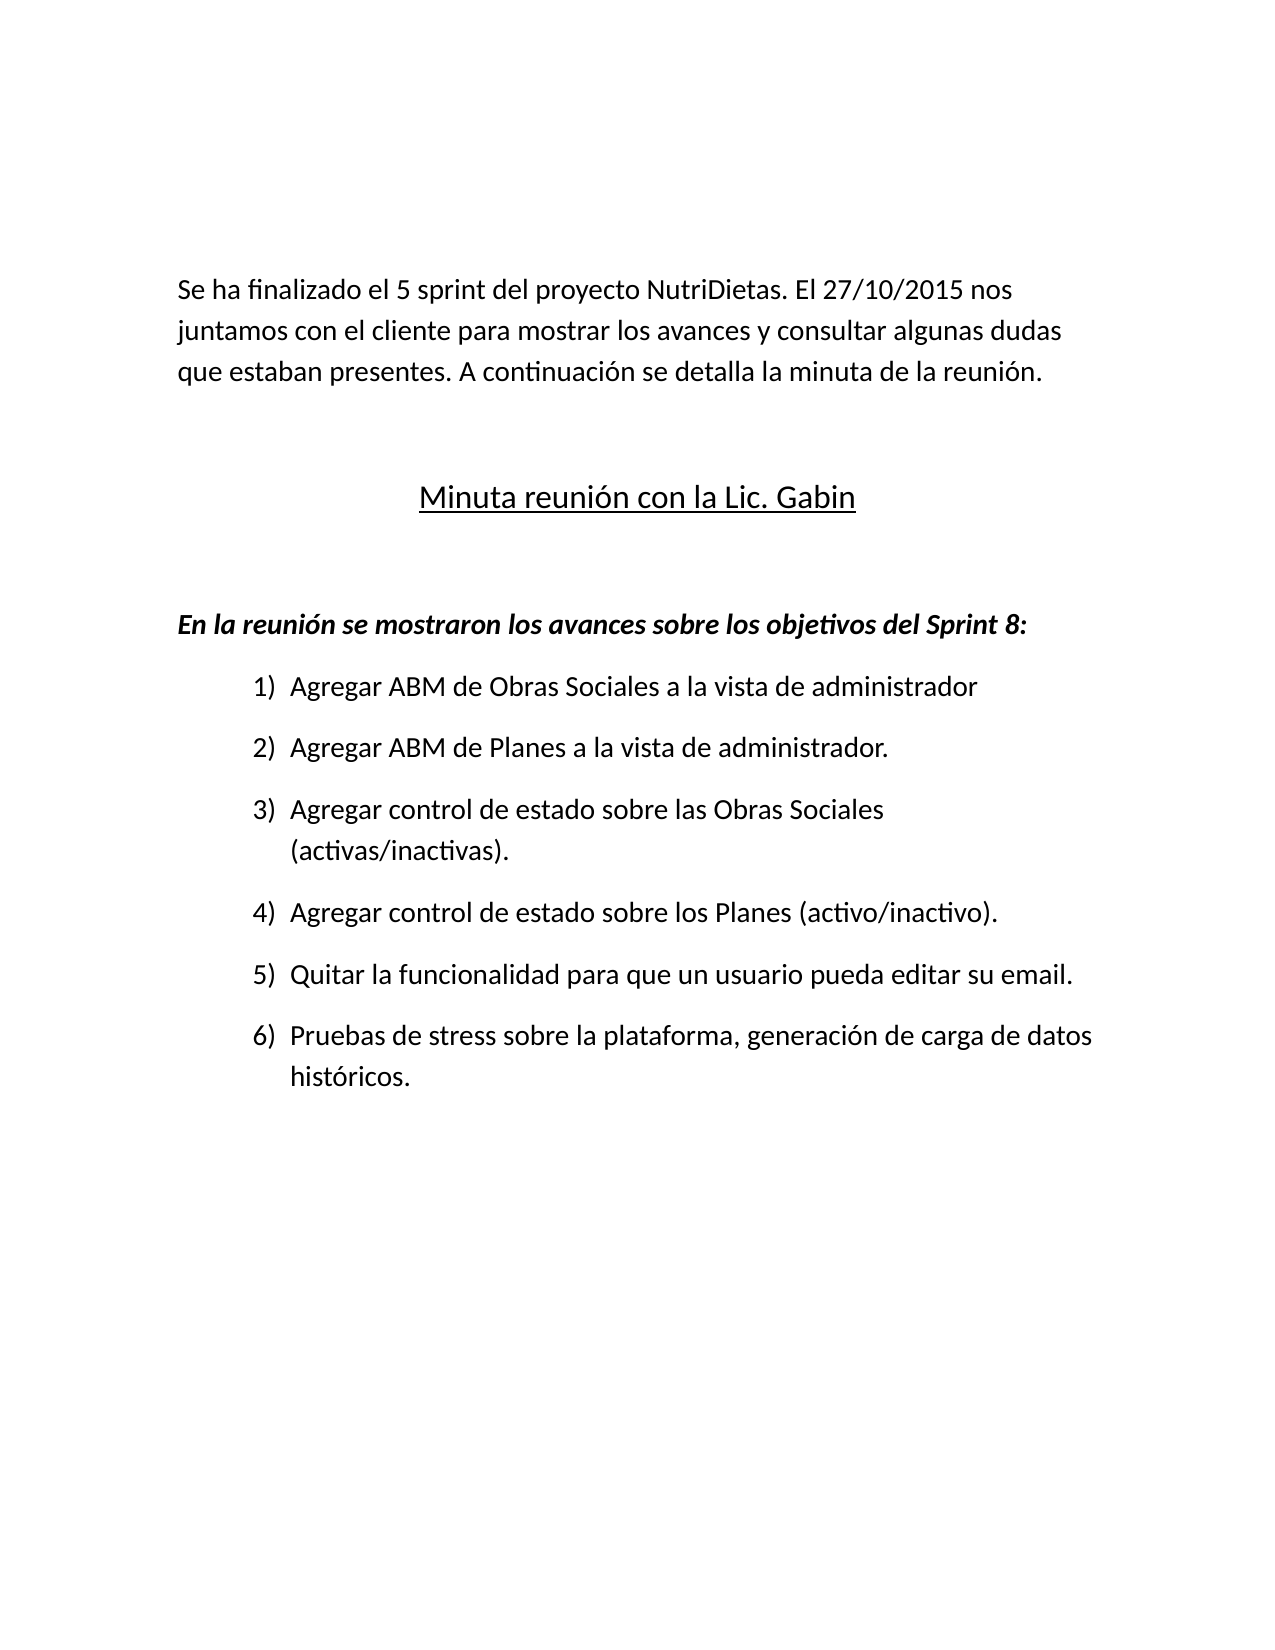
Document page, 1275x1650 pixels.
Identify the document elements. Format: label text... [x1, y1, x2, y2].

text Minuta reunión con la Lic. Gabin [177, 477, 1098, 517]
list Agregar control de estado sobre las Obras Sociales (activas/inactivas). [252, 791, 1098, 868]
list Agregar ABM de Planes a la vista de administrador. [252, 729, 1098, 765]
list Quitar la funcionalidad para que un usuario pueda editar su email. [252, 956, 1098, 991]
text Se ha finalizado el 5 sprint del proyecto NutriDietas. El 27/10/2015 nos juntamos con el cliente para mostrar los avances y consultar algunas dudas que estaban presentes. A continuación se detalla la minuta de la reunión. [177, 271, 1098, 389]
list Agregar control de estado sobre los Planes (activo/inactivo). [252, 894, 1098, 929]
text En la reunión se mostraron los avances sobre los objetivos del Sprint 8: [177, 606, 1098, 642]
list Agregar ABM de Obras Sociales a la vista de administrador [252, 668, 1098, 703]
list Pruebas de stress sobre la plataforma, generación de carga de datos históricos. [252, 1017, 1098, 1094]
